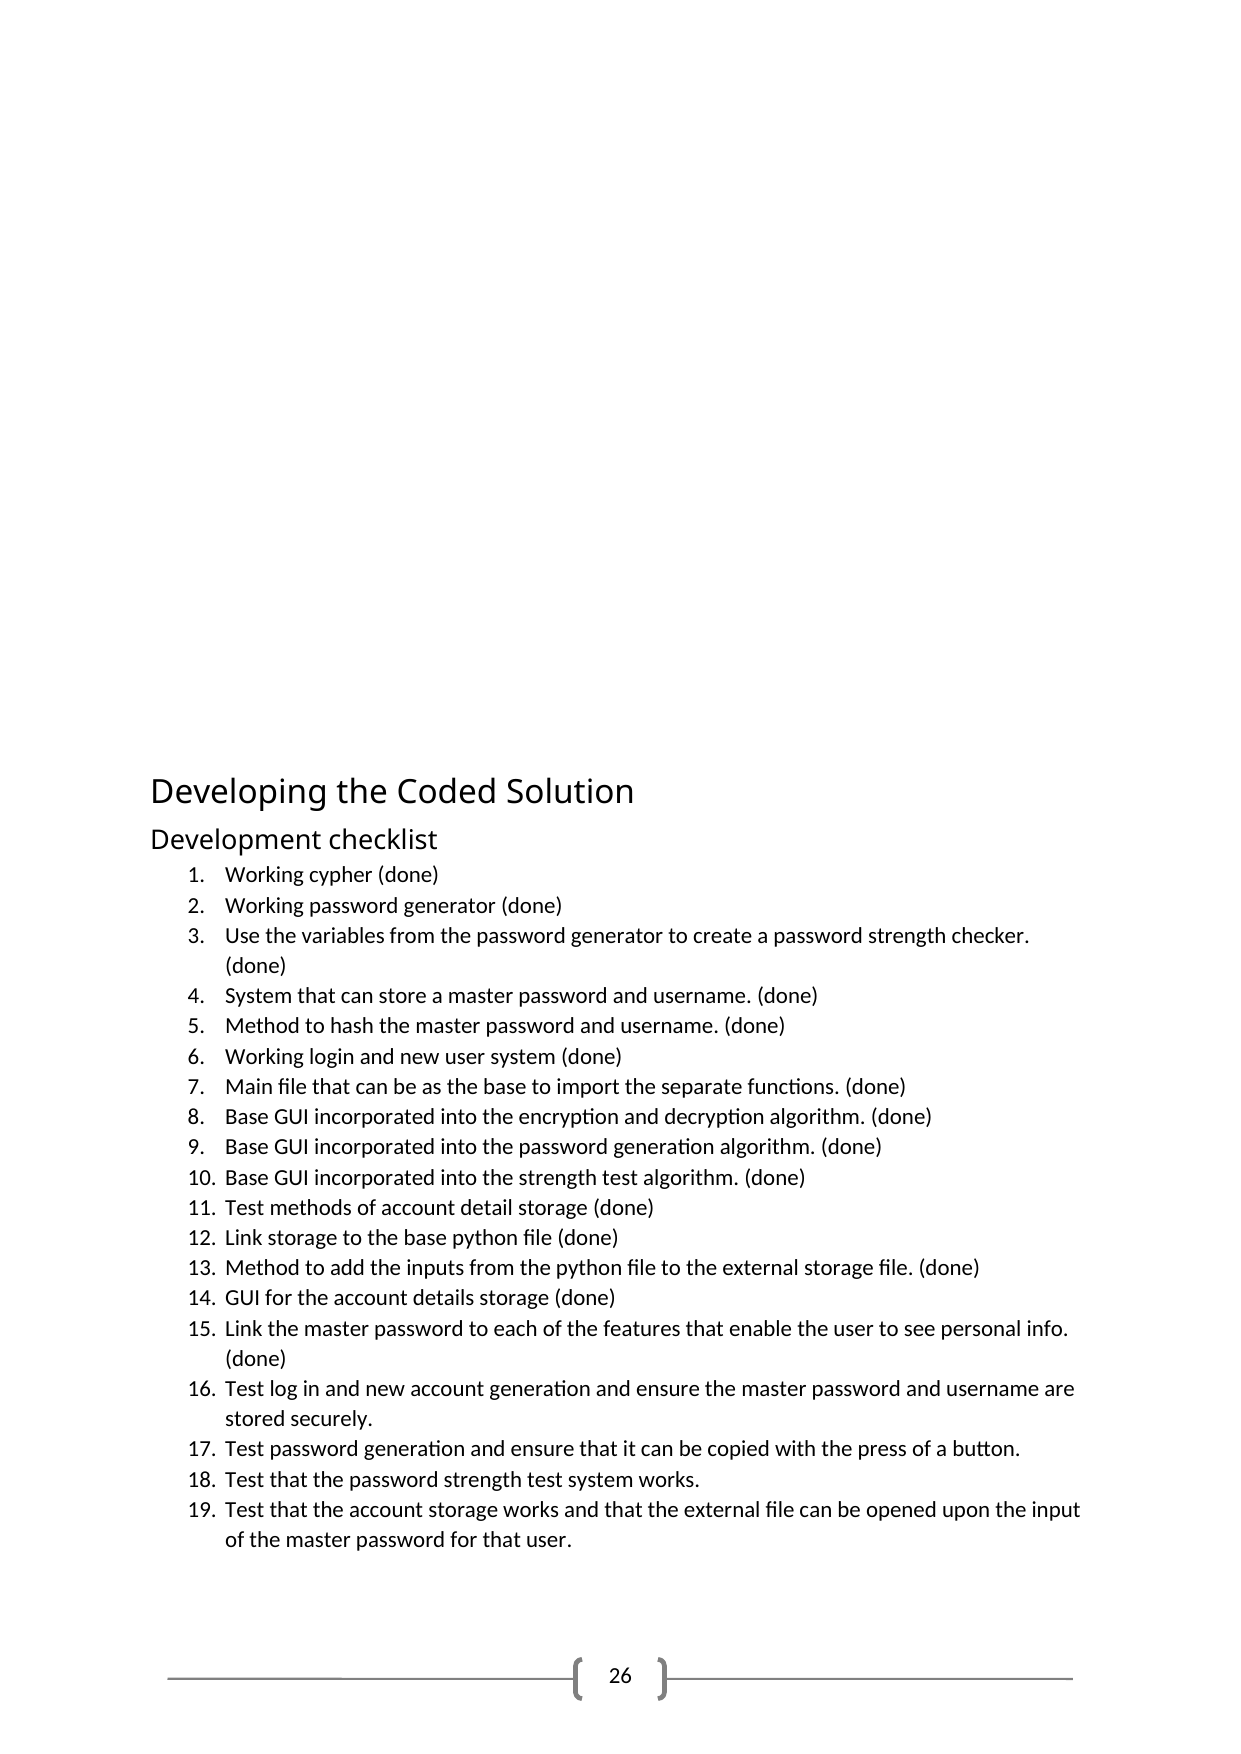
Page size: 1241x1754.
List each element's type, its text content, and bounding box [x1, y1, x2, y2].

list Working password generator (done) [187, 891, 1090, 919]
list GUI for the account details storage (done) [187, 1283, 1090, 1312]
subtitle Development checklist [150, 821, 1090, 858]
list Test log in and new account generation and ensure the master password and username are stored securely. [187, 1374, 1090, 1432]
list Base GUI incorporated into the encryption and decryption algorithm. (done) [187, 1102, 1090, 1130]
list Link the master password to each of the features that enable the user to see personal info. (done) [187, 1314, 1090, 1372]
list Base GUI incorporated into the strength test algorithm. (done) [187, 1163, 1090, 1191]
list Method to add the inputs from the python file to the external storage file. (done) [187, 1253, 1090, 1281]
list Base GUI incorporated into the password generation algorithm. (done) [187, 1132, 1090, 1161]
list Main file that can be as the base to import the separate functions. (done) [187, 1072, 1090, 1100]
list Working login and new user system (done) [187, 1042, 1090, 1070]
list Test password generation and ensure that it can be copied with the press of a button. [187, 1434, 1090, 1463]
list Working cypher (done) [187, 861, 1090, 889]
list Use the variables from the password generator to create a password strength checker. (done) [187, 921, 1090, 979]
subtitle Developing the Coded Solution [150, 768, 1090, 813]
list System that can store a master password and username. (done) [187, 981, 1090, 1009]
list Method to hash the master password and username. (done) [187, 1012, 1090, 1040]
list Test that the password strength test system works. [187, 1465, 1090, 1493]
list Link storage to the base python file (done) [187, 1223, 1090, 1251]
list Test that the account storage works and that the external file can be opened upon the input of the master password for that user. [187, 1495, 1090, 1553]
list Test methods of account detail storage (done) [187, 1193, 1090, 1221]
